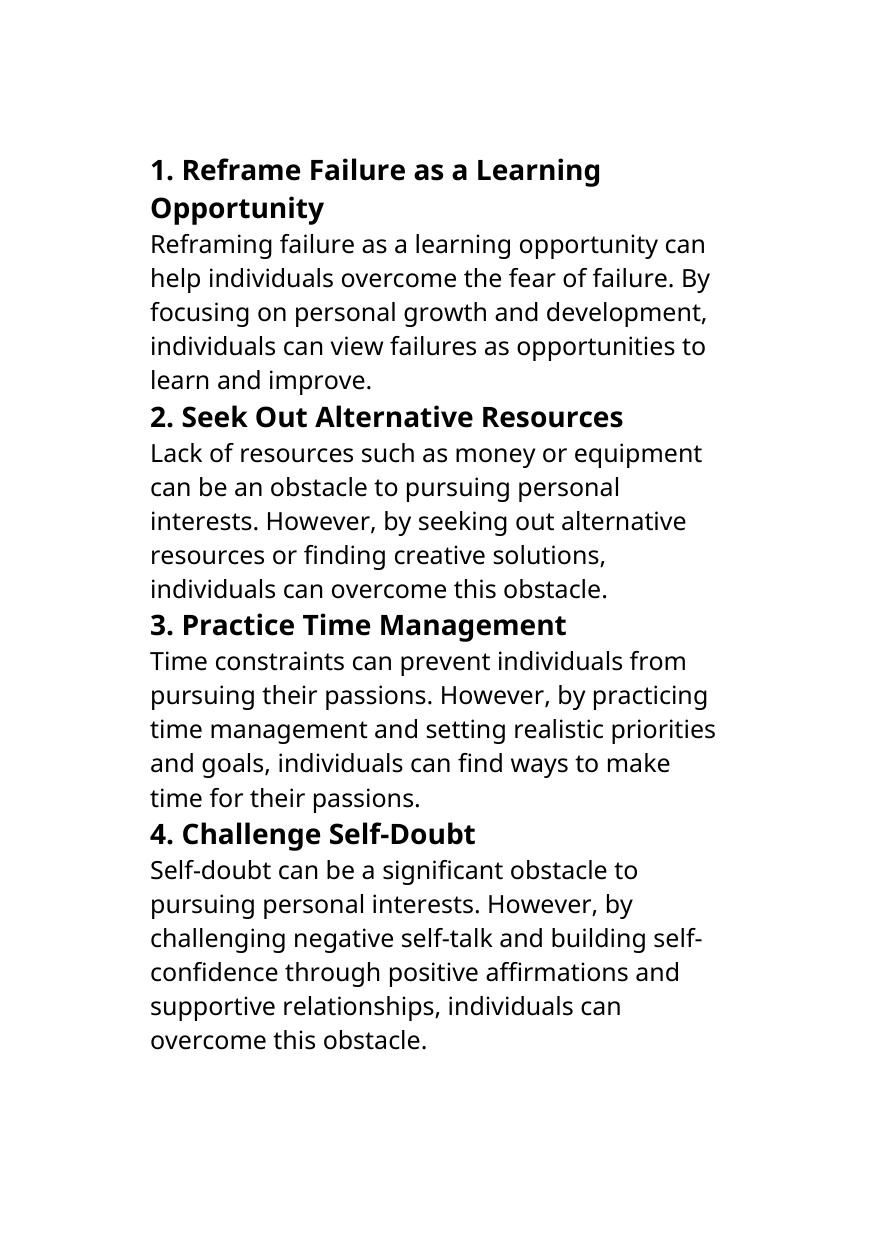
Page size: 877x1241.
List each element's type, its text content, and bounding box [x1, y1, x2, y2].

subtitle 1. Reframe Failure as a Learning Opportunity [150, 150, 727, 227]
subtitle 4. Challenge Self-Doubt [150, 814, 727, 853]
text Self-doubt can be a significant obstacle to pursuing personal interests. However, by challenging negative self-talk and building self-confidence through positive affirmations and supportive relationships, individuals can overcome this obstacle. [150, 853, 727, 1057]
text Time constraints can prevent individuals from pursuing their passions. However, by practicing time management and setting realistic priorities and goals, individuals can find ways to make time for their passions. [150, 644, 727, 814]
text Reframing failure as a learning opportunity can help individuals overcome the fear of failure. By focusing on personal growth and development, individuals can view failures as opportunities to learn and improve. [150, 227, 727, 397]
subtitle 3. Practice Time Management [150, 606, 727, 644]
subtitle 2. Seek Out Alternative Resources [150, 397, 727, 435]
text Lack of resources such as money or equipment can be an obstacle to pursuing personal interests. However, by seeking out alternative resources or finding creative solutions, individuals can overcome this obstacle. [150, 435, 727, 606]
